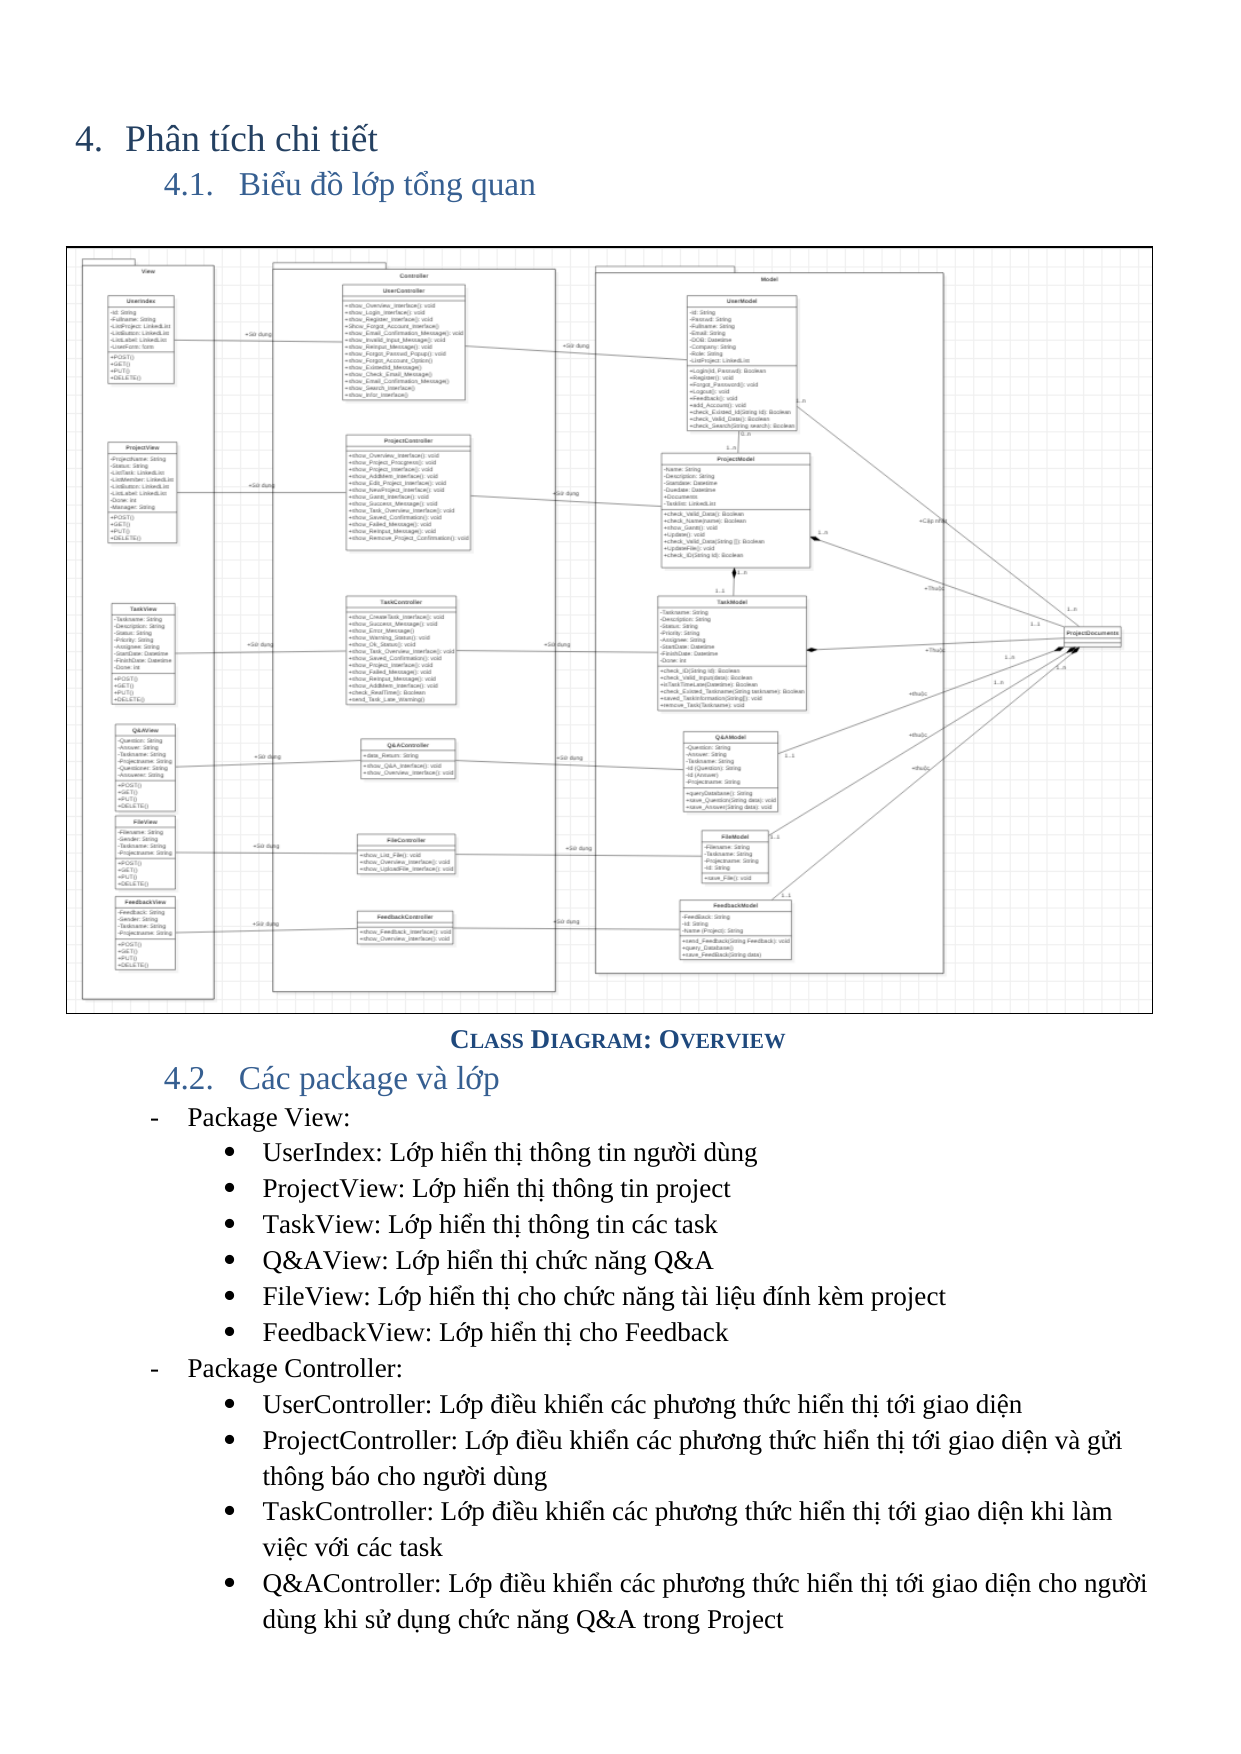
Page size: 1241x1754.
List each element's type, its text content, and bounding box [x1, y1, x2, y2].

text Class Diagram: Overview [375, 1023, 1162, 1054]
list TaskView: Lớp hiển thị thông tin các task [225, 1208, 1162, 1239]
list Q&AView: Lớp hiển thị chức năng Q&A [225, 1244, 1162, 1276]
subtitle Các package và lớp [164, 1058, 1162, 1097]
list Q&AController: Lớp điều khiển các phương thức hiển thị tới giao diện cho người dùng khi sử dụng chức năng Q&A trong Project [225, 1567, 1162, 1634]
list FileView: Lớp hiển thị cho chức năng tài liệu đính kèm project [225, 1280, 1162, 1311]
subtitle Biểu đồ lớp tổng quan [164, 164, 1162, 202]
picture [67, 248, 1152, 1013]
list Package Controller: [150, 1352, 1162, 1383]
list Package View: [150, 1101, 1162, 1132]
subtitle Phân tích chi tiết [75, 117, 1162, 160]
list ProjectView: Lớp hiển thị thông tin project [225, 1172, 1162, 1204]
list TaskController: Lớp điều khiển các phương thức hiển thị tới giao diện khi làm việc với các task [225, 1495, 1162, 1562]
list UserIndex: Lớp hiển thị thông tin người dùng [225, 1136, 1162, 1168]
list ProjectController: Lớp điều khiển các phương thức hiển thị tới giao diện và gửi thông báo cho người dùng [225, 1424, 1162, 1491]
list FeedbackView: Lớp hiển thị cho Feedback [225, 1316, 1162, 1347]
list UserController: Lớp điều khiển các phương thức hiển thị tới giao diện [225, 1388, 1162, 1419]
